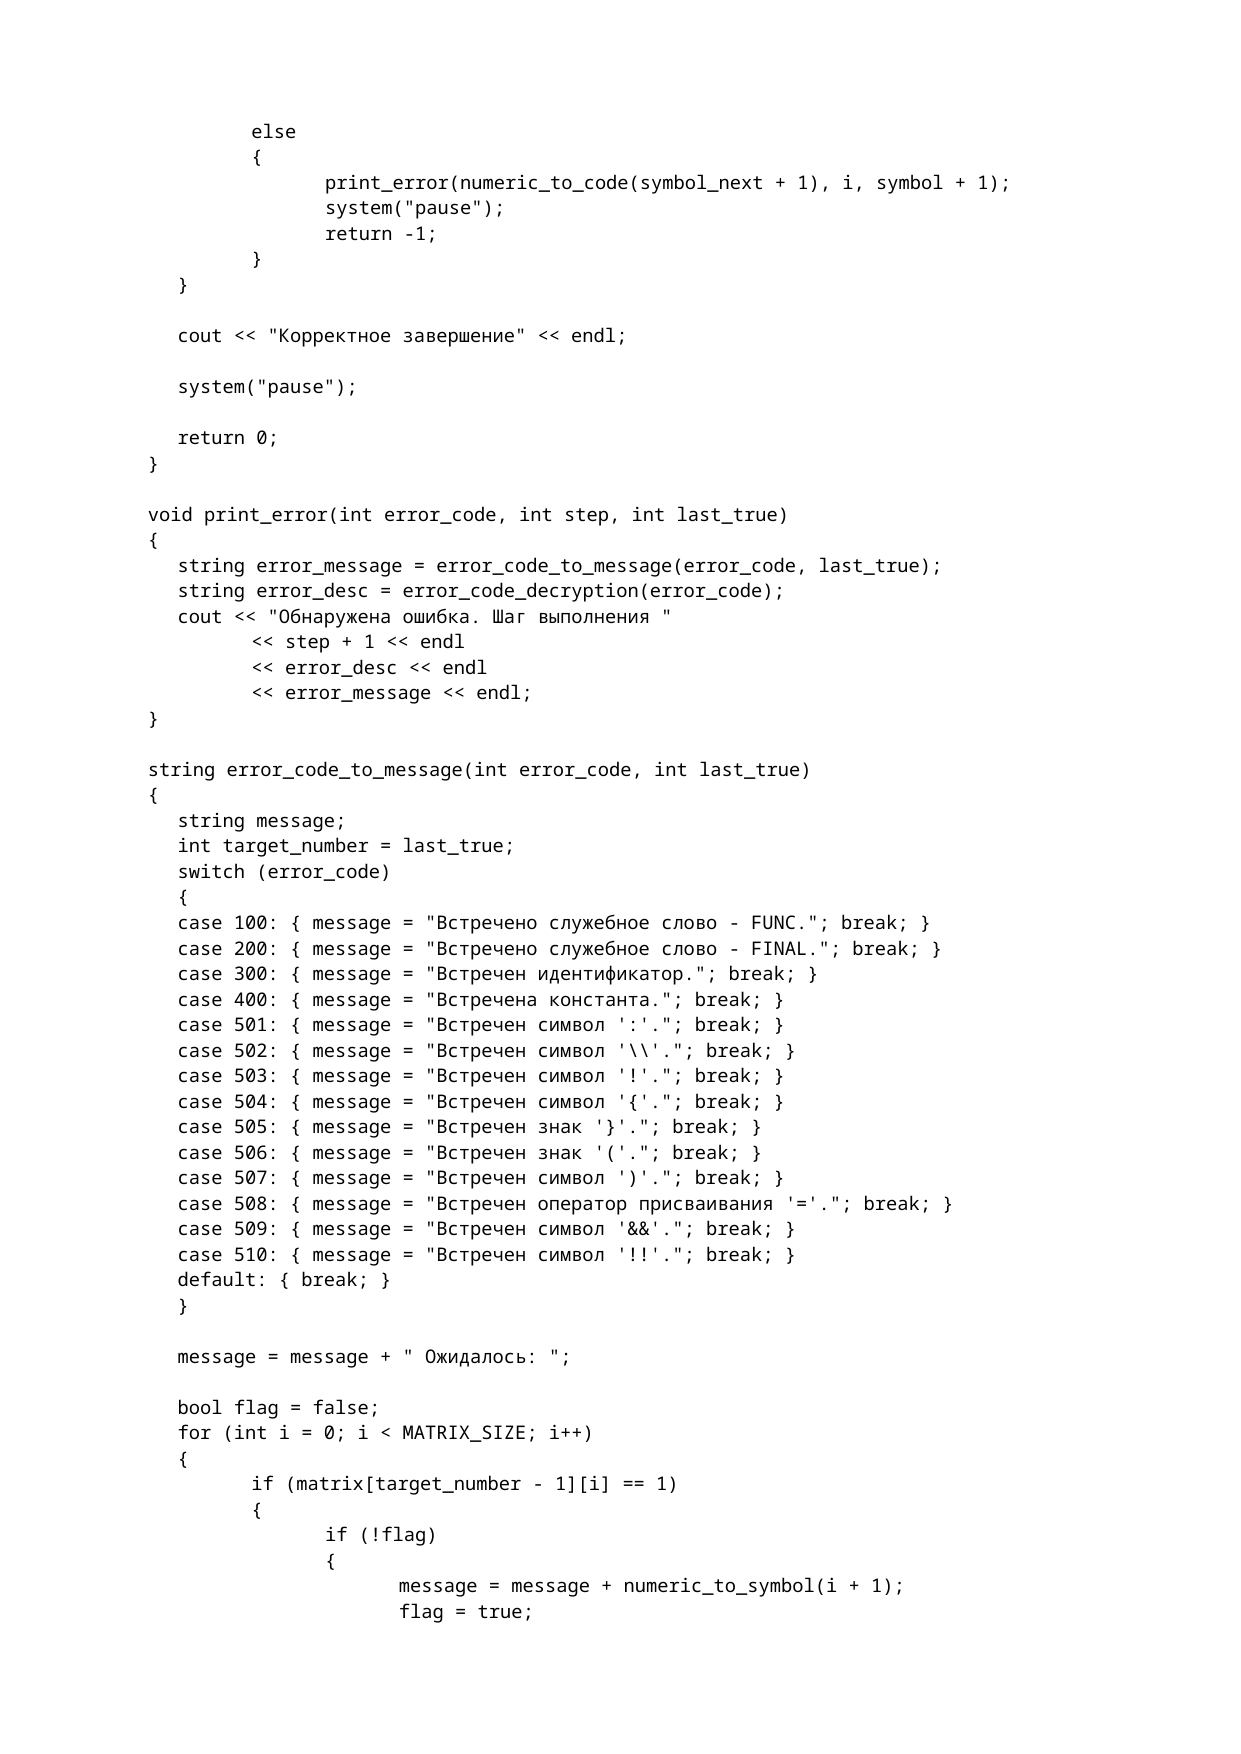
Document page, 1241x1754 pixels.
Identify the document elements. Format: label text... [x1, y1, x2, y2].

text case 501: { message = "Встречен символ ':'."; break; } [88, 1011, 1152, 1037]
text string error_desc = error_code_decryption(error_code); [88, 577, 1152, 603]
text case 507: { message = "Встречен символ ')'."; break; } [88, 1164, 1152, 1190]
text } [88, 450, 1152, 475]
text case 505: { message = "Встречен знак '}'."; break; } [88, 1113, 1152, 1139]
text { [88, 782, 1152, 807]
text case 100: { message = "Встречено служебное слово - FUNC."; break; } [88, 909, 1152, 935]
text } [88, 705, 1152, 731]
text switch (error_code) [88, 858, 1152, 884]
text cout << "Корректное завершение" << endl; [88, 322, 1152, 348]
text case 506: { message = "Встречен знак '('."; break; } [88, 1139, 1152, 1164]
text return 0; [88, 424, 1152, 450]
text case 502: { message = "Встречен символ '\\'."; break; } [88, 1037, 1152, 1062]
text { [88, 1445, 1152, 1471]
text { [88, 526, 1152, 552]
text } [88, 1292, 1152, 1318]
text for (int i = 0; i < MATRIX_SIZE; i++) [88, 1420, 1152, 1445]
text default: { break; } [88, 1267, 1152, 1292]
text case 508: { message = "Встречен оператор присваивания '='."; break; } [88, 1190, 1152, 1216]
text if (!flag) [88, 1522, 1152, 1547]
text if (matrix[target_number - 1][i] == 1) [88, 1471, 1152, 1496]
text case 300: { message = "Встречен идентификатор."; break; } [88, 960, 1152, 986]
text { [88, 144, 1152, 169]
text string error_message = error_code_to_message(error_code, last_true); [88, 552, 1152, 577]
text case 504: { message = "Встречен символ '{'."; break; } [88, 1088, 1152, 1113]
text } [88, 271, 1152, 297]
text message = message + " Ожидалось: "; [88, 1343, 1152, 1369]
text cout << "Обнаружена ошибка. Шаг выполнения " [88, 603, 1152, 628]
text << error_desc << endl [88, 654, 1152, 679]
text << step + 1 << endl [88, 628, 1152, 654]
text case 400: { message = "Встречена константа."; break; } [88, 986, 1152, 1011]
text string message; [88, 807, 1152, 833]
text else [88, 118, 1152, 144]
text bool flag = false; [88, 1394, 1152, 1420]
text case 510: { message = "Встречен символ '!!'."; break; } [88, 1241, 1152, 1267]
text case 200: { message = "Встречено служебное слово - FINAL."; break; } [88, 935, 1152, 960]
text flag = true; [88, 1598, 1152, 1624]
text { [88, 884, 1152, 909]
text print_error(numeric_to_code(symbol_next + 1), i, symbol + 1); [88, 169, 1152, 195]
text message = message + numeric_to_symbol(i + 1); [88, 1573, 1152, 1598]
text string error_code_to_message(int error_code, int last_true) [88, 756, 1152, 782]
text system("pause"); [88, 373, 1152, 399]
text { [88, 1496, 1152, 1522]
text return -1; [88, 220, 1152, 246]
text } [88, 246, 1152, 271]
text void print_error(int error_code, int step, int last_true) [88, 501, 1152, 526]
text case 509: { message = "Встречен символ '&&'."; break; } [88, 1216, 1152, 1241]
text { [88, 1547, 1152, 1573]
text case 503: { message = "Встречен символ '!'."; break; } [88, 1062, 1152, 1088]
text system("pause"); [88, 195, 1152, 220]
text << error_message << endl; [88, 679, 1152, 705]
text int target_number = last_true; [88, 833, 1152, 858]
